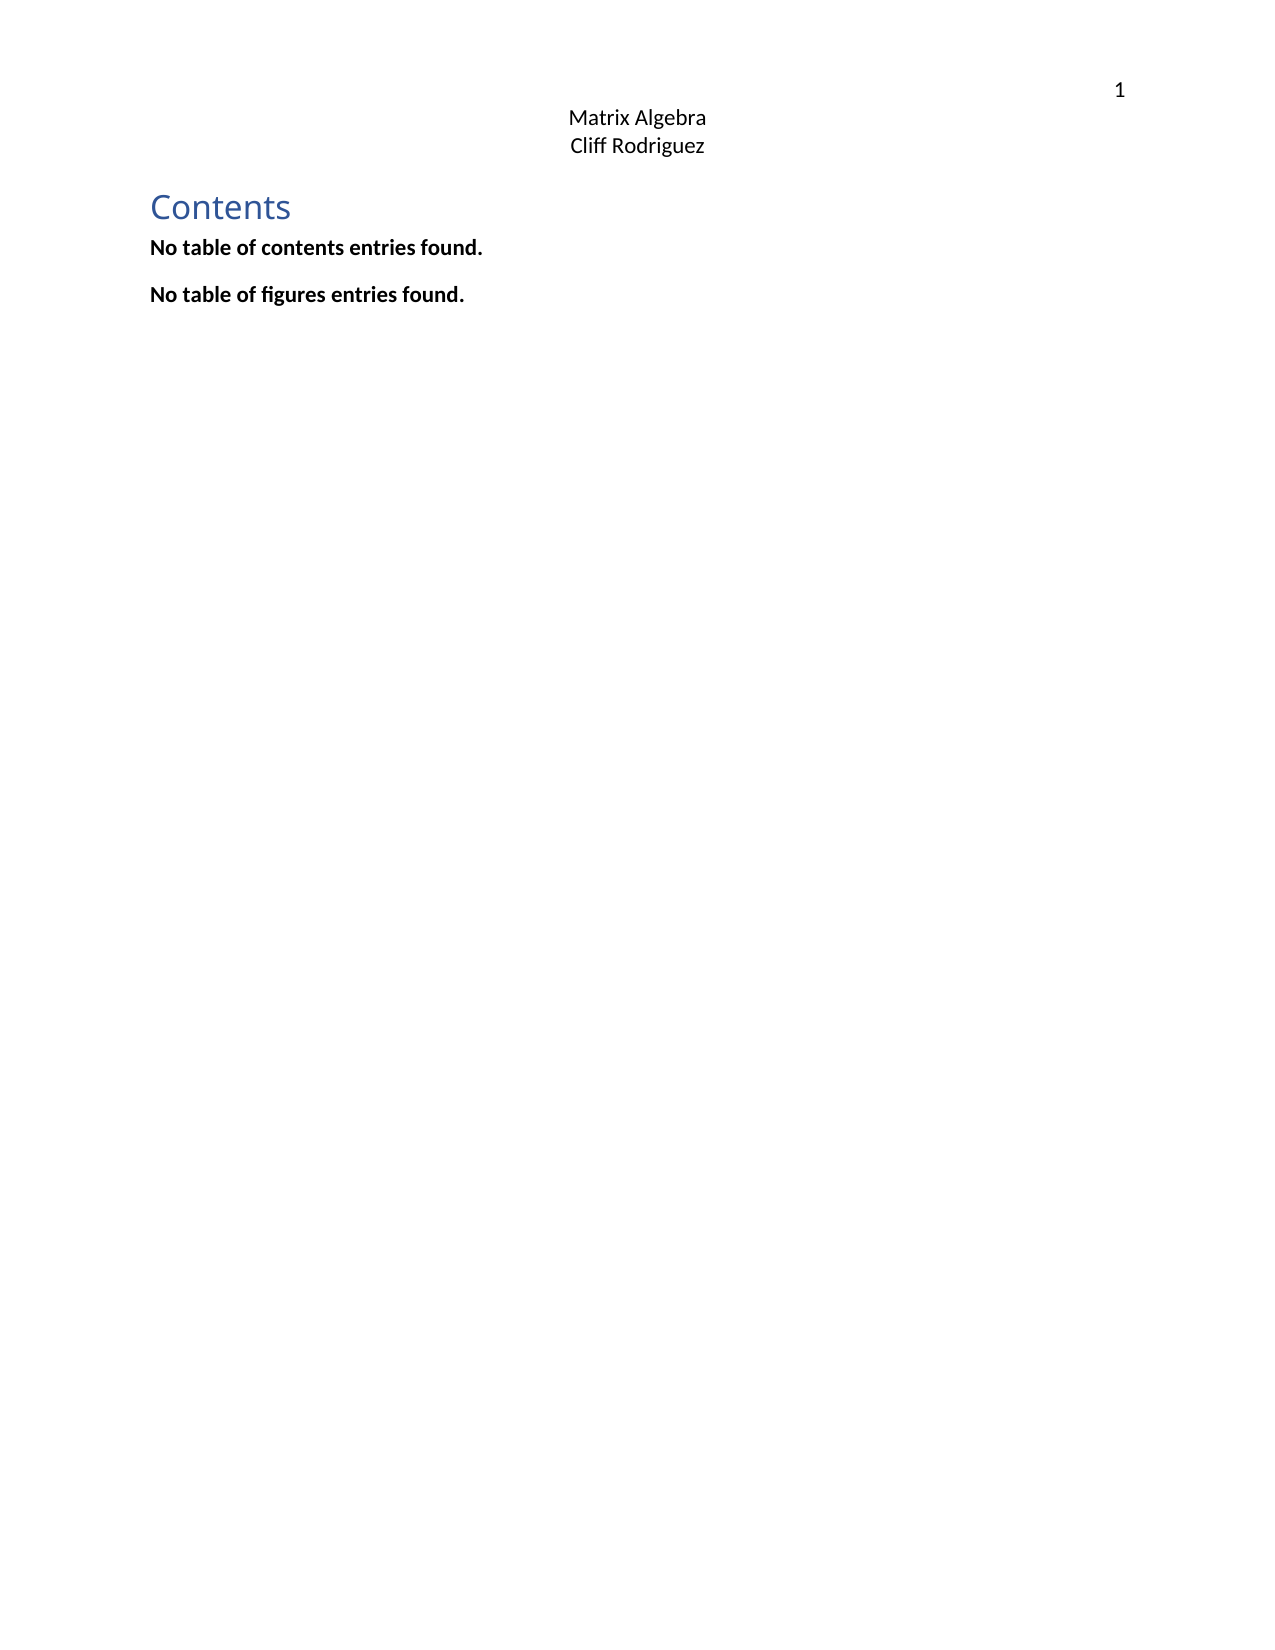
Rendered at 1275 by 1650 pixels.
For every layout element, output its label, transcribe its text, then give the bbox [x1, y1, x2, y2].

text No table of figures entries found. [150, 280, 1125, 308]
